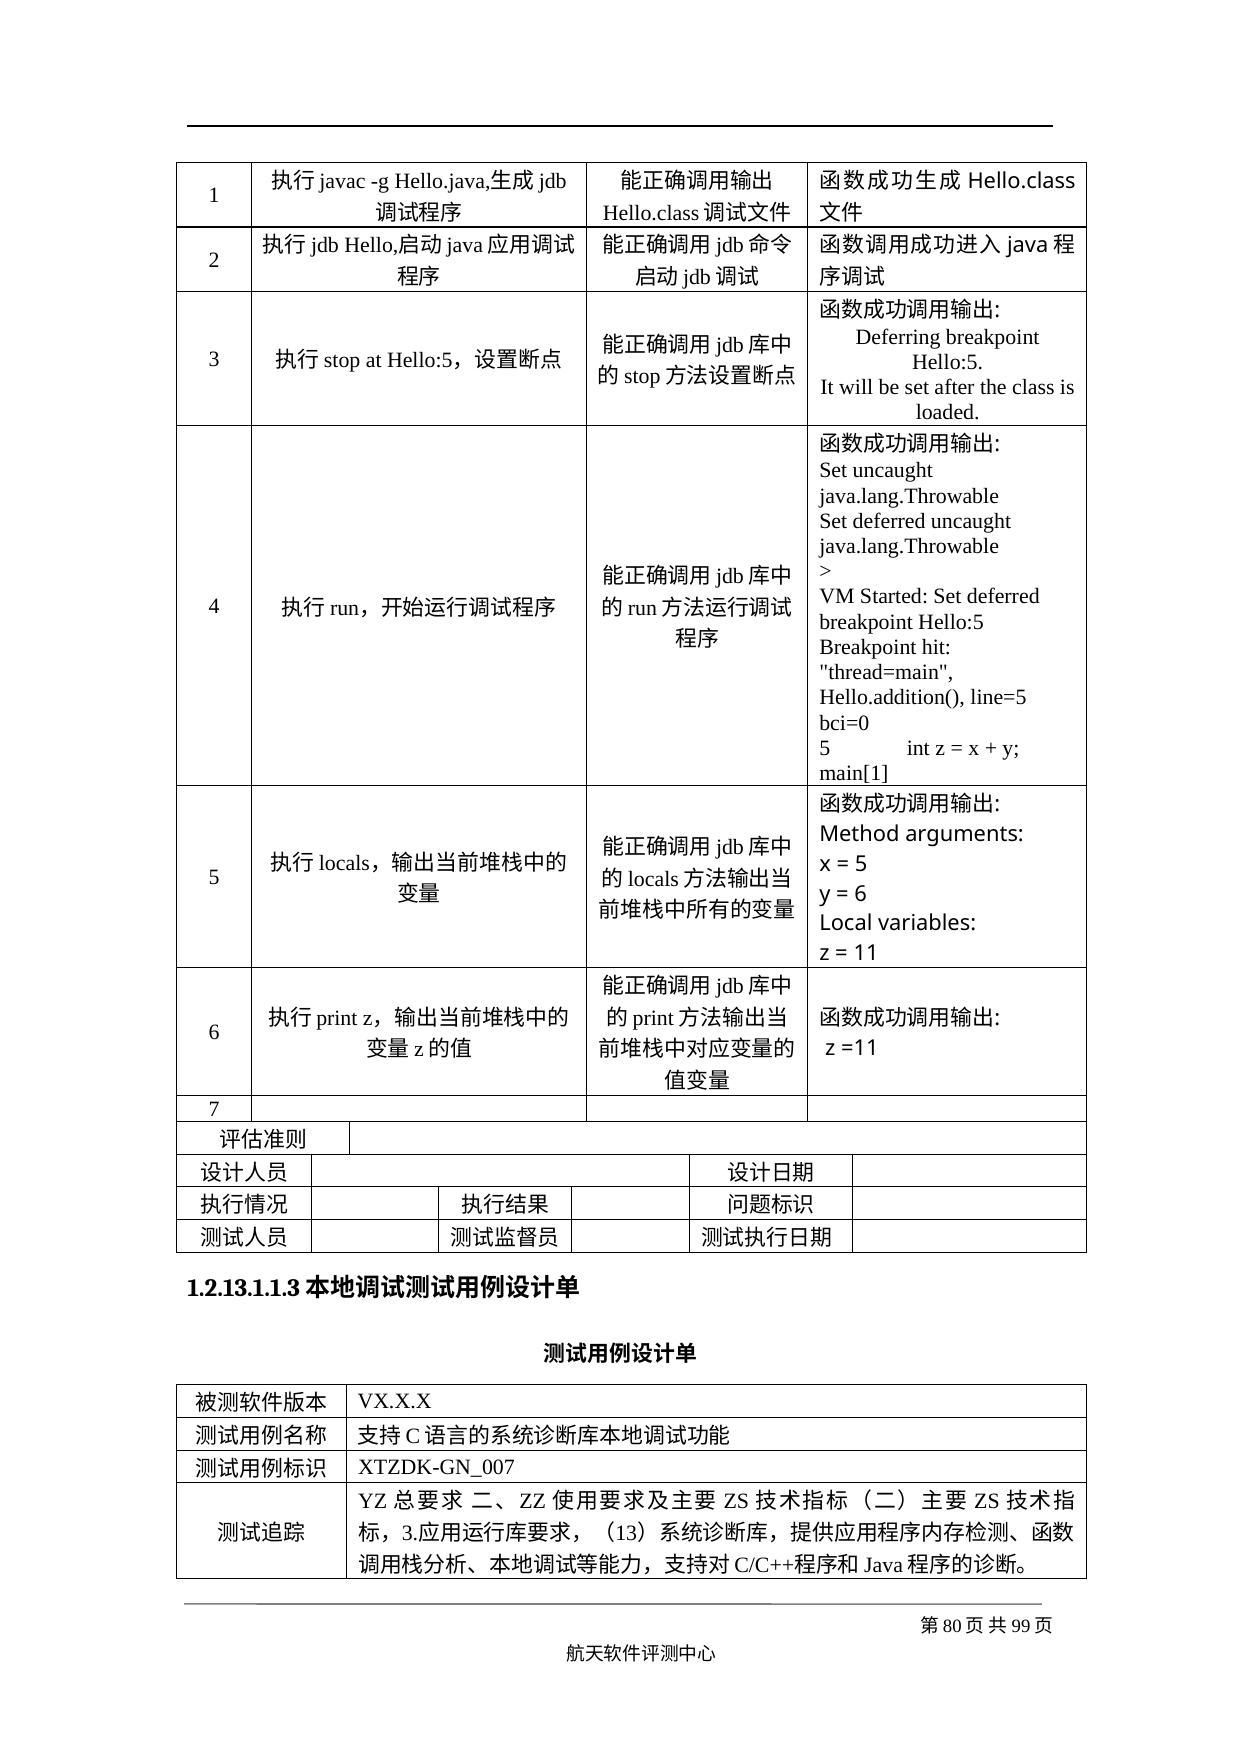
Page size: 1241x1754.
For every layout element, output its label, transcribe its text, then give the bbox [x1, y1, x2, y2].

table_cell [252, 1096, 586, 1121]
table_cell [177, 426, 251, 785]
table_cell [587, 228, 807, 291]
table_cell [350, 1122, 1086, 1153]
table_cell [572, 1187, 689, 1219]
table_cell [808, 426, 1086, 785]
text 测试用例设计单 [187, 1336, 1053, 1368]
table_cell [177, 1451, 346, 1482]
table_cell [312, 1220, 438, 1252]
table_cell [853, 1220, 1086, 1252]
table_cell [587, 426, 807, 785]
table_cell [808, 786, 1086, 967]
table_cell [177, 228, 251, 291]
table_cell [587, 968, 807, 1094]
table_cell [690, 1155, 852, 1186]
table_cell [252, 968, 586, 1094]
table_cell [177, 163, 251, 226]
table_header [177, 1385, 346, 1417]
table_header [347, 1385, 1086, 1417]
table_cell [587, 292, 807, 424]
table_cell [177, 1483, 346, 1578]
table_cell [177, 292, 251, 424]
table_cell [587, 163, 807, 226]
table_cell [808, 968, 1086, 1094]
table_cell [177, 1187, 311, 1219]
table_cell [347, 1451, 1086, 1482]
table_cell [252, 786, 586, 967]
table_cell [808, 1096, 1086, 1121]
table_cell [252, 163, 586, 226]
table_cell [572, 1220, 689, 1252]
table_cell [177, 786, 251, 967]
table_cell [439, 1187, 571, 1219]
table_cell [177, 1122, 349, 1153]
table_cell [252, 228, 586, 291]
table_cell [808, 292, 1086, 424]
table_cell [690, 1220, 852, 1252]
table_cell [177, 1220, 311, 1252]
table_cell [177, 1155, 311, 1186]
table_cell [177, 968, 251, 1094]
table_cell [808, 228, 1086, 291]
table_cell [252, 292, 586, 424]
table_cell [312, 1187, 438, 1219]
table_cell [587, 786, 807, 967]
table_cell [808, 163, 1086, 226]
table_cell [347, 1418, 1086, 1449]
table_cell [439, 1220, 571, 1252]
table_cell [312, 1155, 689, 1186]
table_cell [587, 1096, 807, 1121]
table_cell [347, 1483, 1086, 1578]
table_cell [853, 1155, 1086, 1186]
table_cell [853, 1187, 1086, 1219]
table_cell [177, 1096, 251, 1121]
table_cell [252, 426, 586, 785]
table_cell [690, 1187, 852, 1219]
subtitle 本地调试测试用例设计单 [187, 1253, 1053, 1318]
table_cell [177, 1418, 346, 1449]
